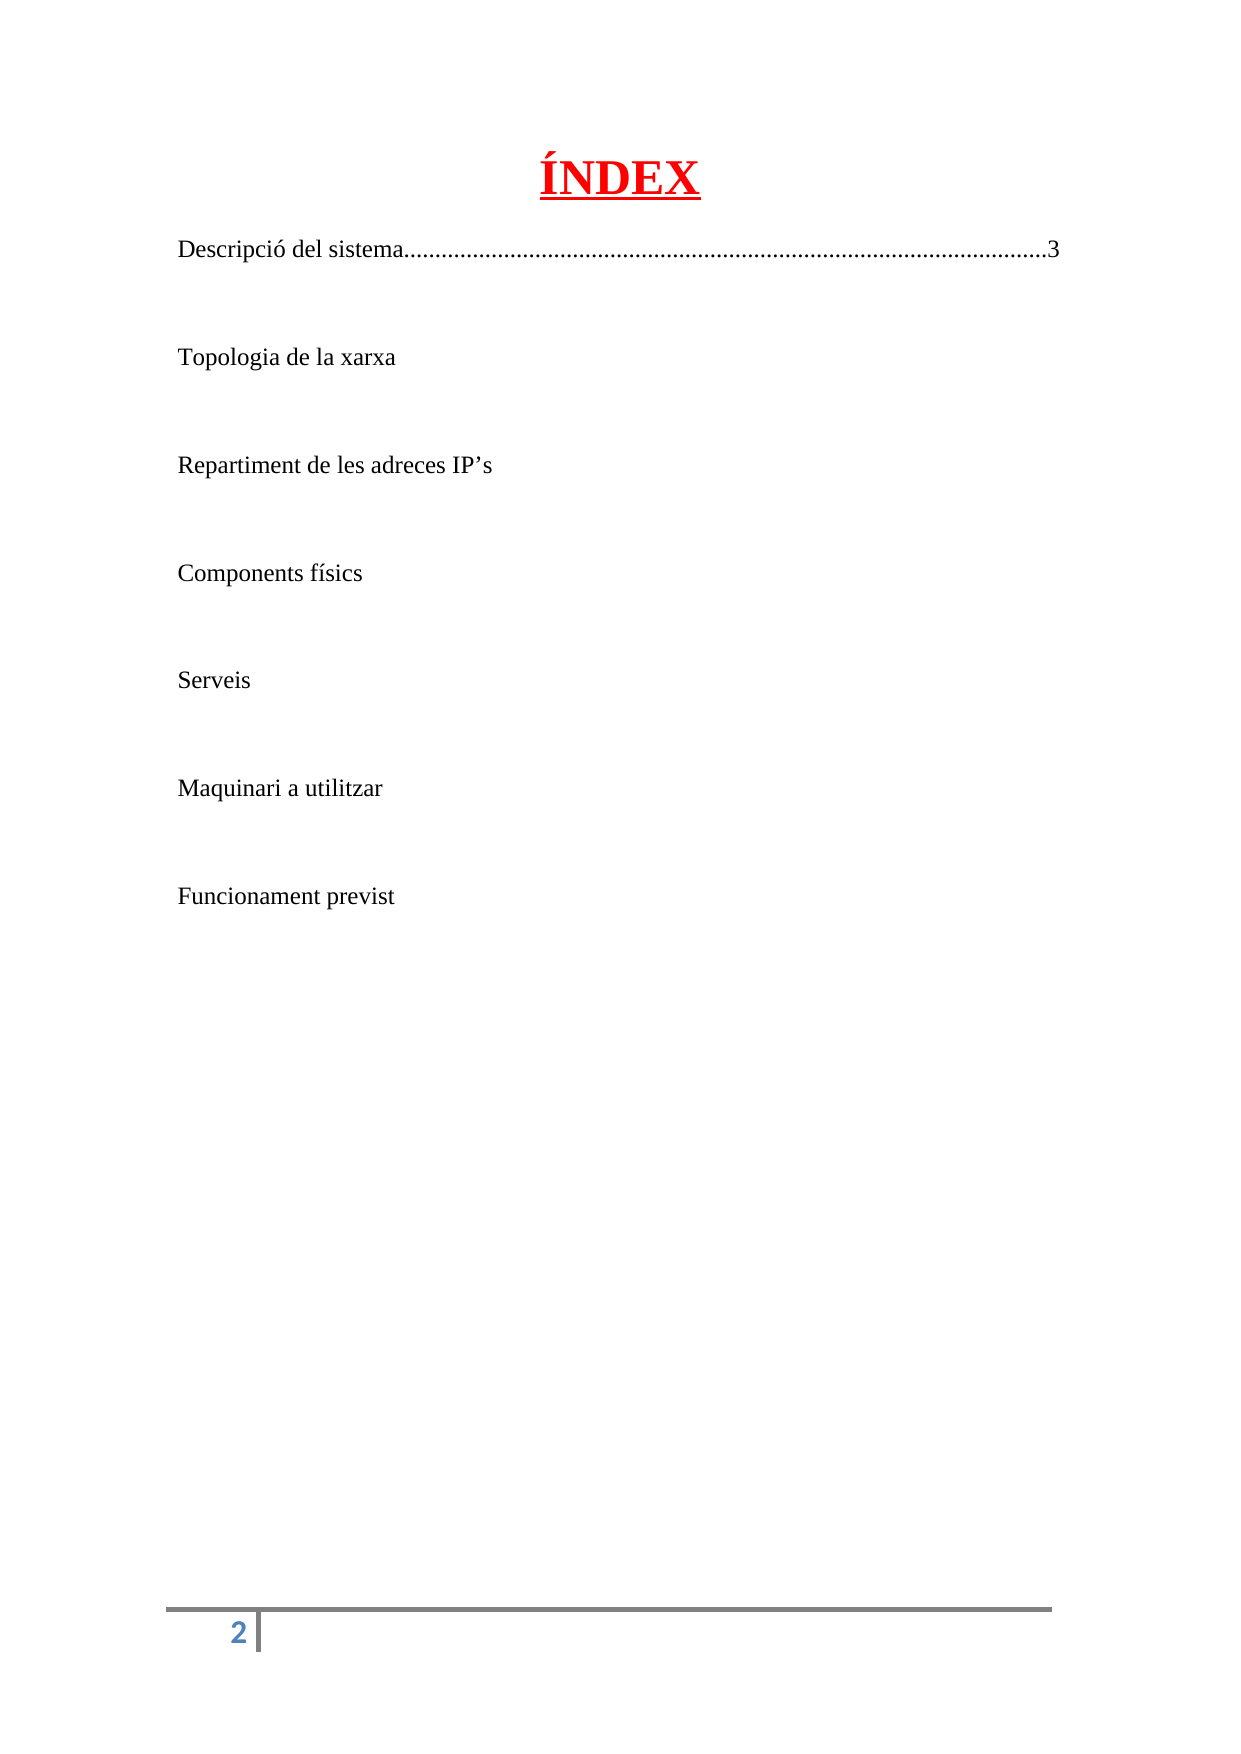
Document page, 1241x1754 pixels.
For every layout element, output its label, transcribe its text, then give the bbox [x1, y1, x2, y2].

text ÍNDEX [177, 148, 1063, 205]
text Funcionament previst [177, 881, 1063, 909]
text Repartiment de les adreces IP’s [177, 450, 1063, 479]
text Descripció del sistema.......................................................................................................3 [177, 234, 1063, 263]
text Topologia de la xarxa [177, 342, 1063, 371]
text Components físics [177, 558, 1063, 586]
text Maquinari a utilitzar [177, 773, 1063, 802]
text Serveis [177, 665, 1063, 694]
